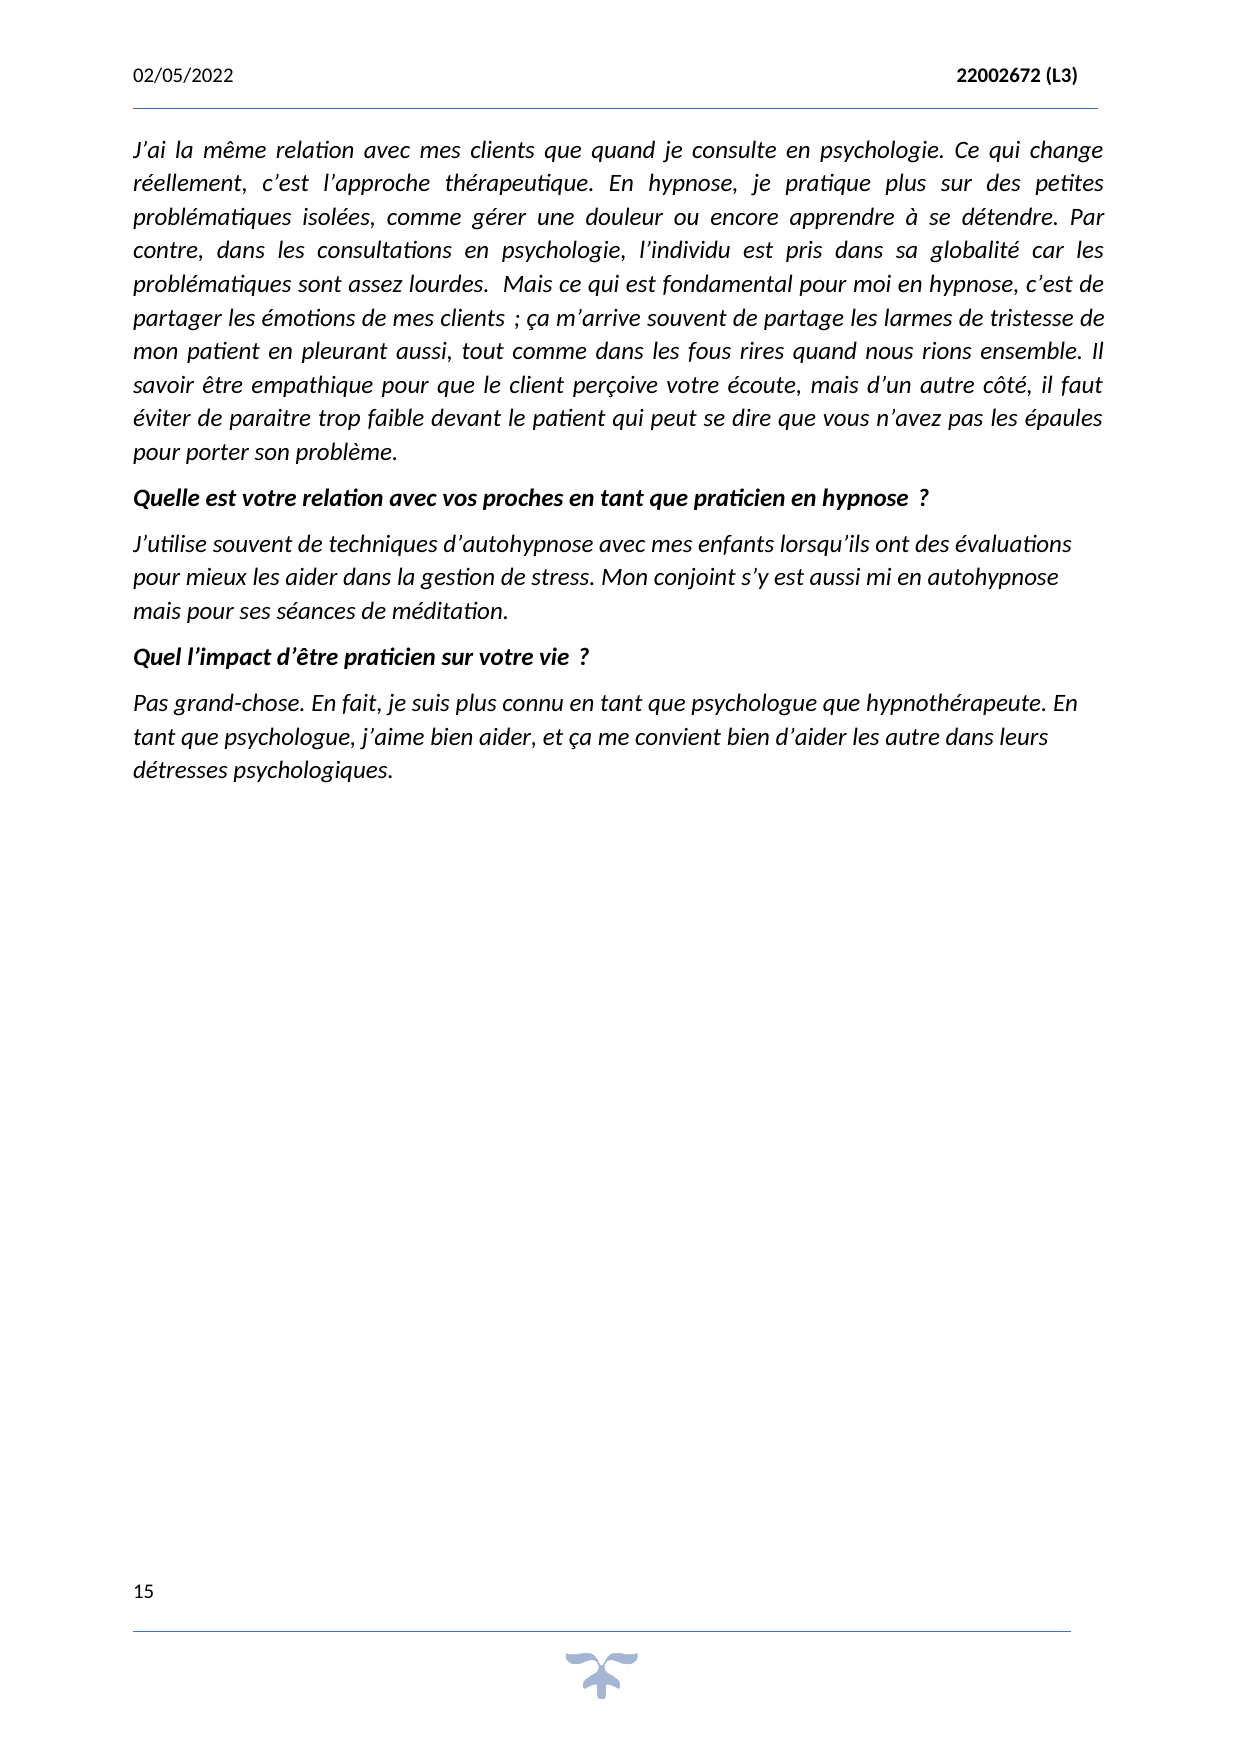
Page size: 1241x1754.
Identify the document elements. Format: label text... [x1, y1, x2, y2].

text Quel l’impact d’être praticien sur votre vie ? [133, 641, 1108, 672]
text J’ai la même relation avec mes clients que quand je consulte en psychologie. Ce qui change réellement, c’est l’approche thérapeutique. En hypnose, je pratique plus sur des petites problématiques isolées, comme gérer une douleur ou encore apprendre à se détendre. Par contre, dans les consultations en psychologie, l’individu est pris dans sa globalité car les problématiques sont assez lourdes. Mais ce qui est fondamental pour moi en hypnose, c’est de partager les émotions de mes clients ; ça m’arrive souvent de partage les larmes de tristesse de mon patient en pleurant aussi, tout comme dans les fous rires quand nous rions ensemble. Il savoir être empathique pour que le client perçoive votre écoute, mais d’un autre côté, il faut éviter de paraitre trop faible devant le patient qui peut se dire que vous n’avez pas les épaules pour porter son problème. [133, 134, 1108, 466]
text Quelle est votre relation avec vos proches en tant que praticien en hypnose ? [133, 482, 1108, 512]
text Pas grand-chose. En fait, je suis plus connu en tant que psychologue que hypnothérapeute. En tant que psychologue, j’aime bien aider, et ça me convient bien d’aider les autre dans leurs détresses psychologiques. [133, 687, 1108, 785]
text J’utilise souvent de techniques d’autohypnose avec mes enfants lorsqu’ils ont des évaluations pour mieux les aider dans la gestion de stress. Mon conjoint s’y est aussi mi en autohypnose mais pour ses séances de méditation. [133, 528, 1108, 626]
